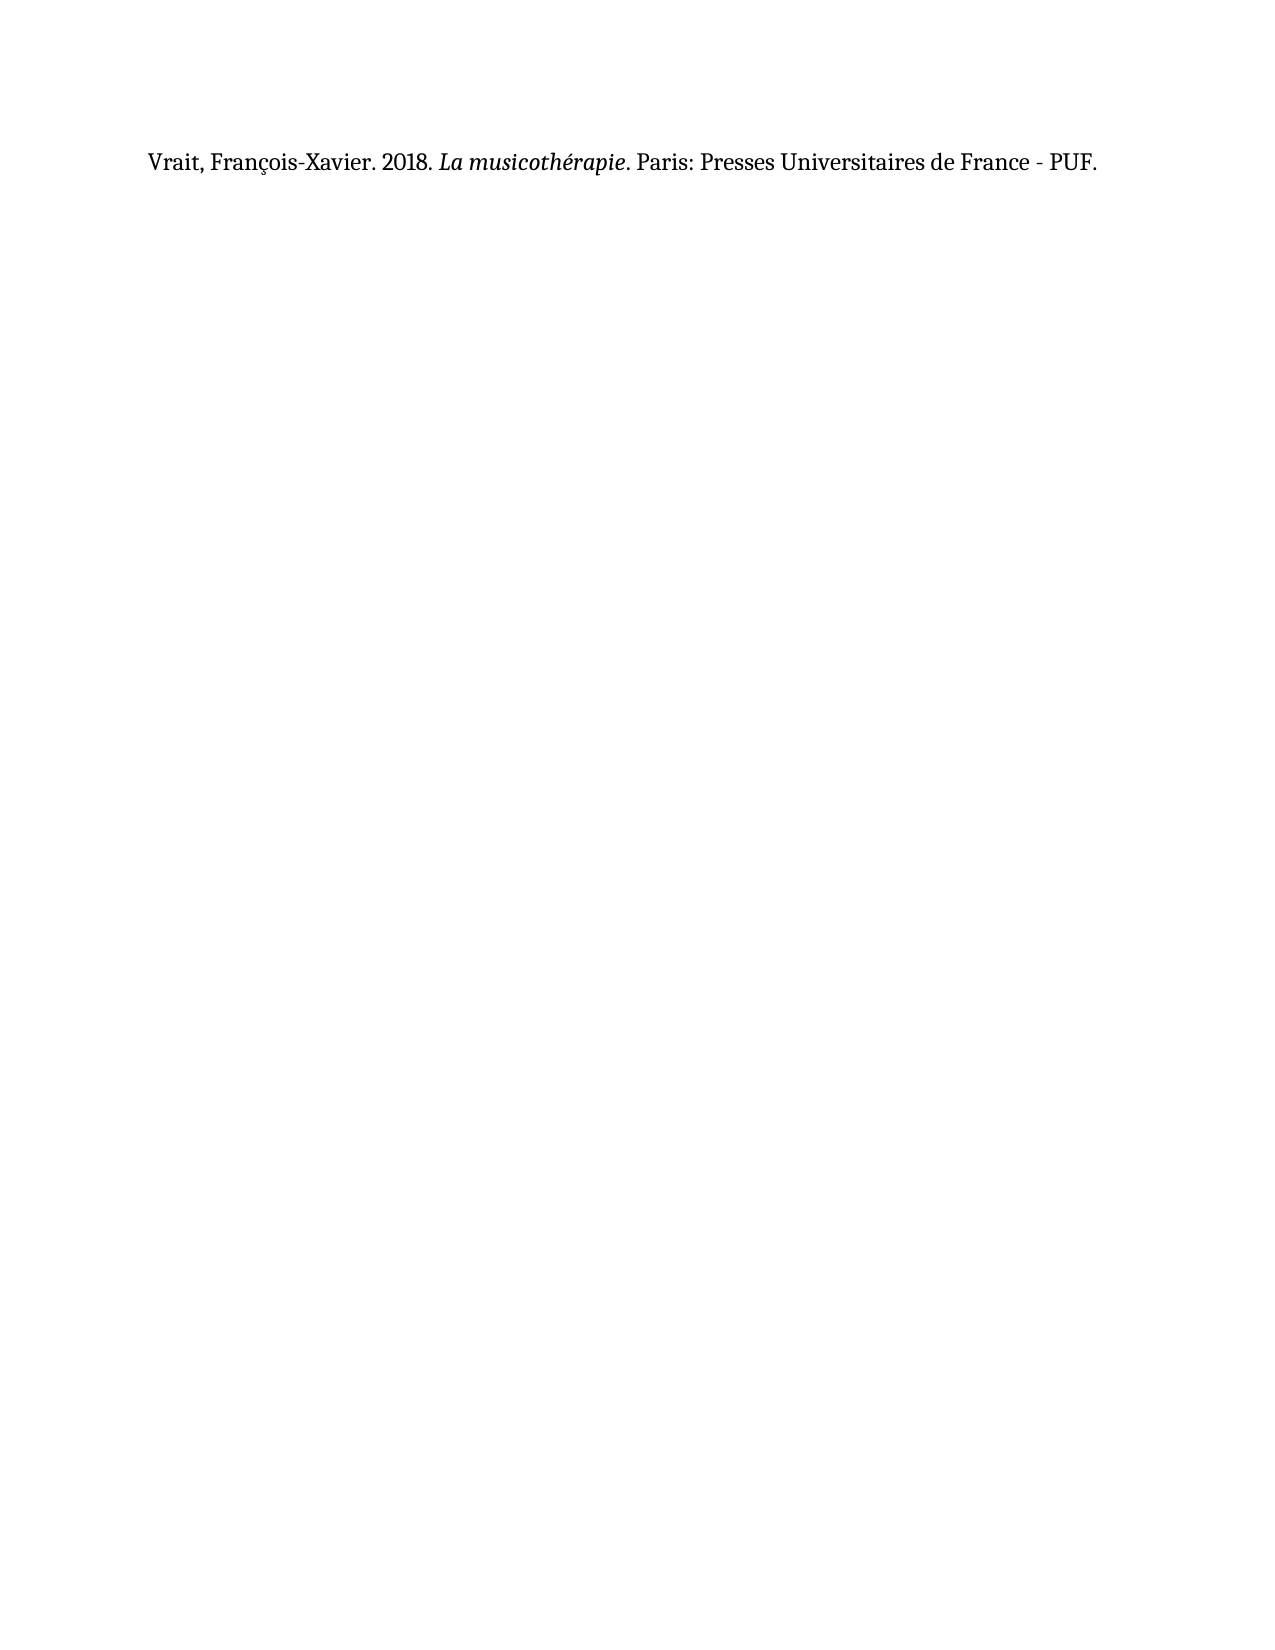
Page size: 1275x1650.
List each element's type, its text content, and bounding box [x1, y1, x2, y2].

text Vrait, François-Xavier. 2018. La musicothérapie. Paris: Presses Universitaires de France - PUF. [148, 148, 1127, 176]
